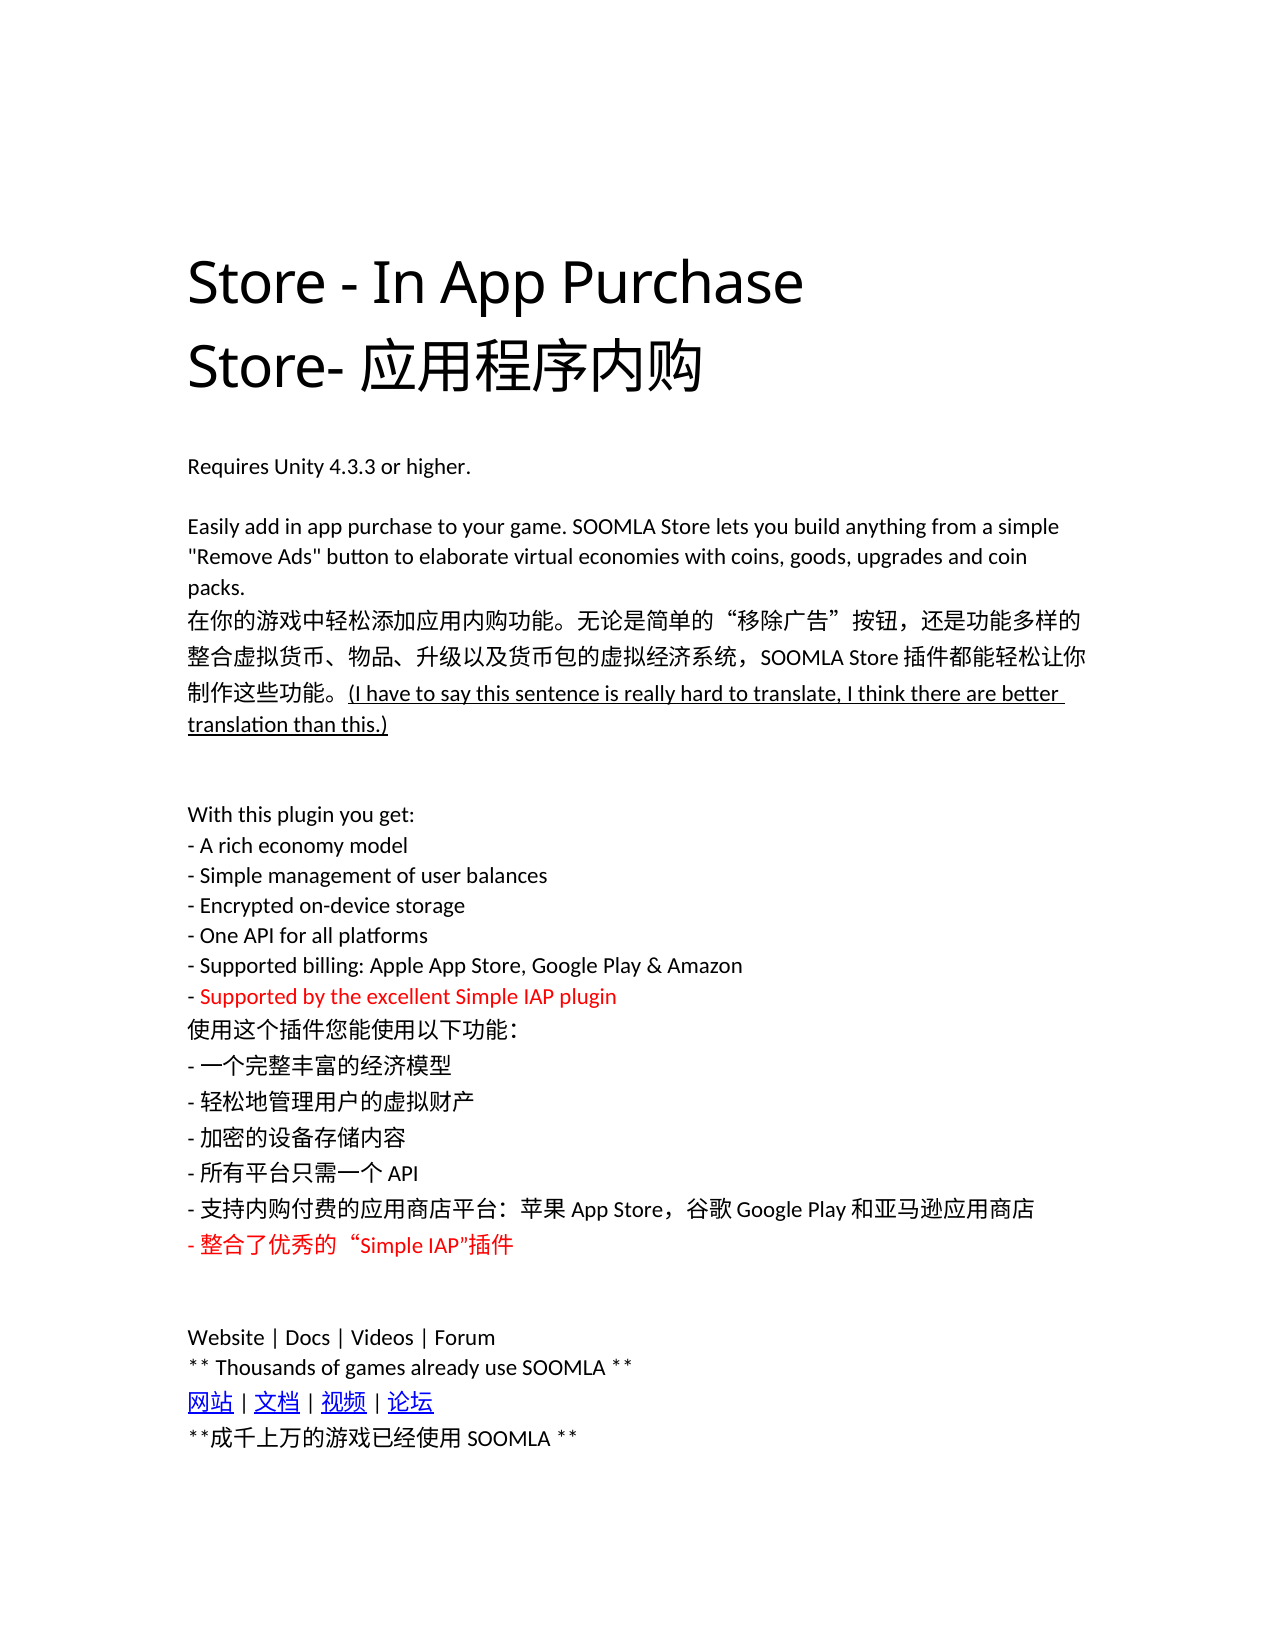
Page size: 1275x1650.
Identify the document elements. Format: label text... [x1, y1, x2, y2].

text - 加密的设备存储内容 [187, 1119, 1087, 1153]
text - Encrypted on-device storage [187, 891, 1087, 919]
text Requires Unity 4.3.3 or higher. [187, 452, 1087, 480]
title Store- 应用程序内购 [187, 320, 1087, 405]
text - Supported billing: Apple App Store, Google Play & Amazon [187, 952, 1087, 979]
text - 轻松地管理用户的虚拟财产 [187, 1084, 1087, 1117]
text 在你的游戏中轻松添加应用内购功能。无论是简单的“移除广告”按钮，还是功能多样的整合虚拟货币、物品、升级以及货币包的虚拟经济系统，SOOMLA Store插件都能轻松让你制作这些功能。(I have to say this sentence is really hard to translate, I think there are better translation than this.) [187, 603, 1087, 738]
text - 一个完整丰富的经济模型 [187, 1048, 1087, 1081]
text 网站 | 文档 | 视频 | 论坛 **成千上万的游戏已经使用SOOMLA ** [187, 1384, 1087, 1453]
text - 所有平台只需一个API [187, 1155, 1087, 1188]
text ** Thousands of games already use SOOMLA ** [187, 1353, 1087, 1381]
text Easily add in app purchase to your game. SOOMLA Store lets you build anything from a simple "Remove Ads" button to elaborate virtual economies with coins, goods, upgrades and coin packs. [187, 512, 1087, 601]
text Website | Docs | Videos | Forum [187, 1323, 1087, 1351]
text - Simple management of user balances [187, 861, 1087, 889]
text - One API for all platforms [187, 921, 1087, 949]
text With this plugin you get: [187, 801, 1087, 828]
text - A rich economy model [187, 831, 1087, 859]
text - Supported by the excellent Simple IAP plugin [187, 982, 1087, 1010]
text - 支持内购付费的应用商店平台：苹果App Store，谷歌Google Play 和亚马逊应用商店 [187, 1191, 1087, 1224]
title Store - In App Purchase [187, 241, 1087, 320]
text - 整合了优秀的“Simple IAP”插件 [187, 1227, 1087, 1260]
text 使用这个插件您能使用以下功能： [187, 1012, 1087, 1045]
